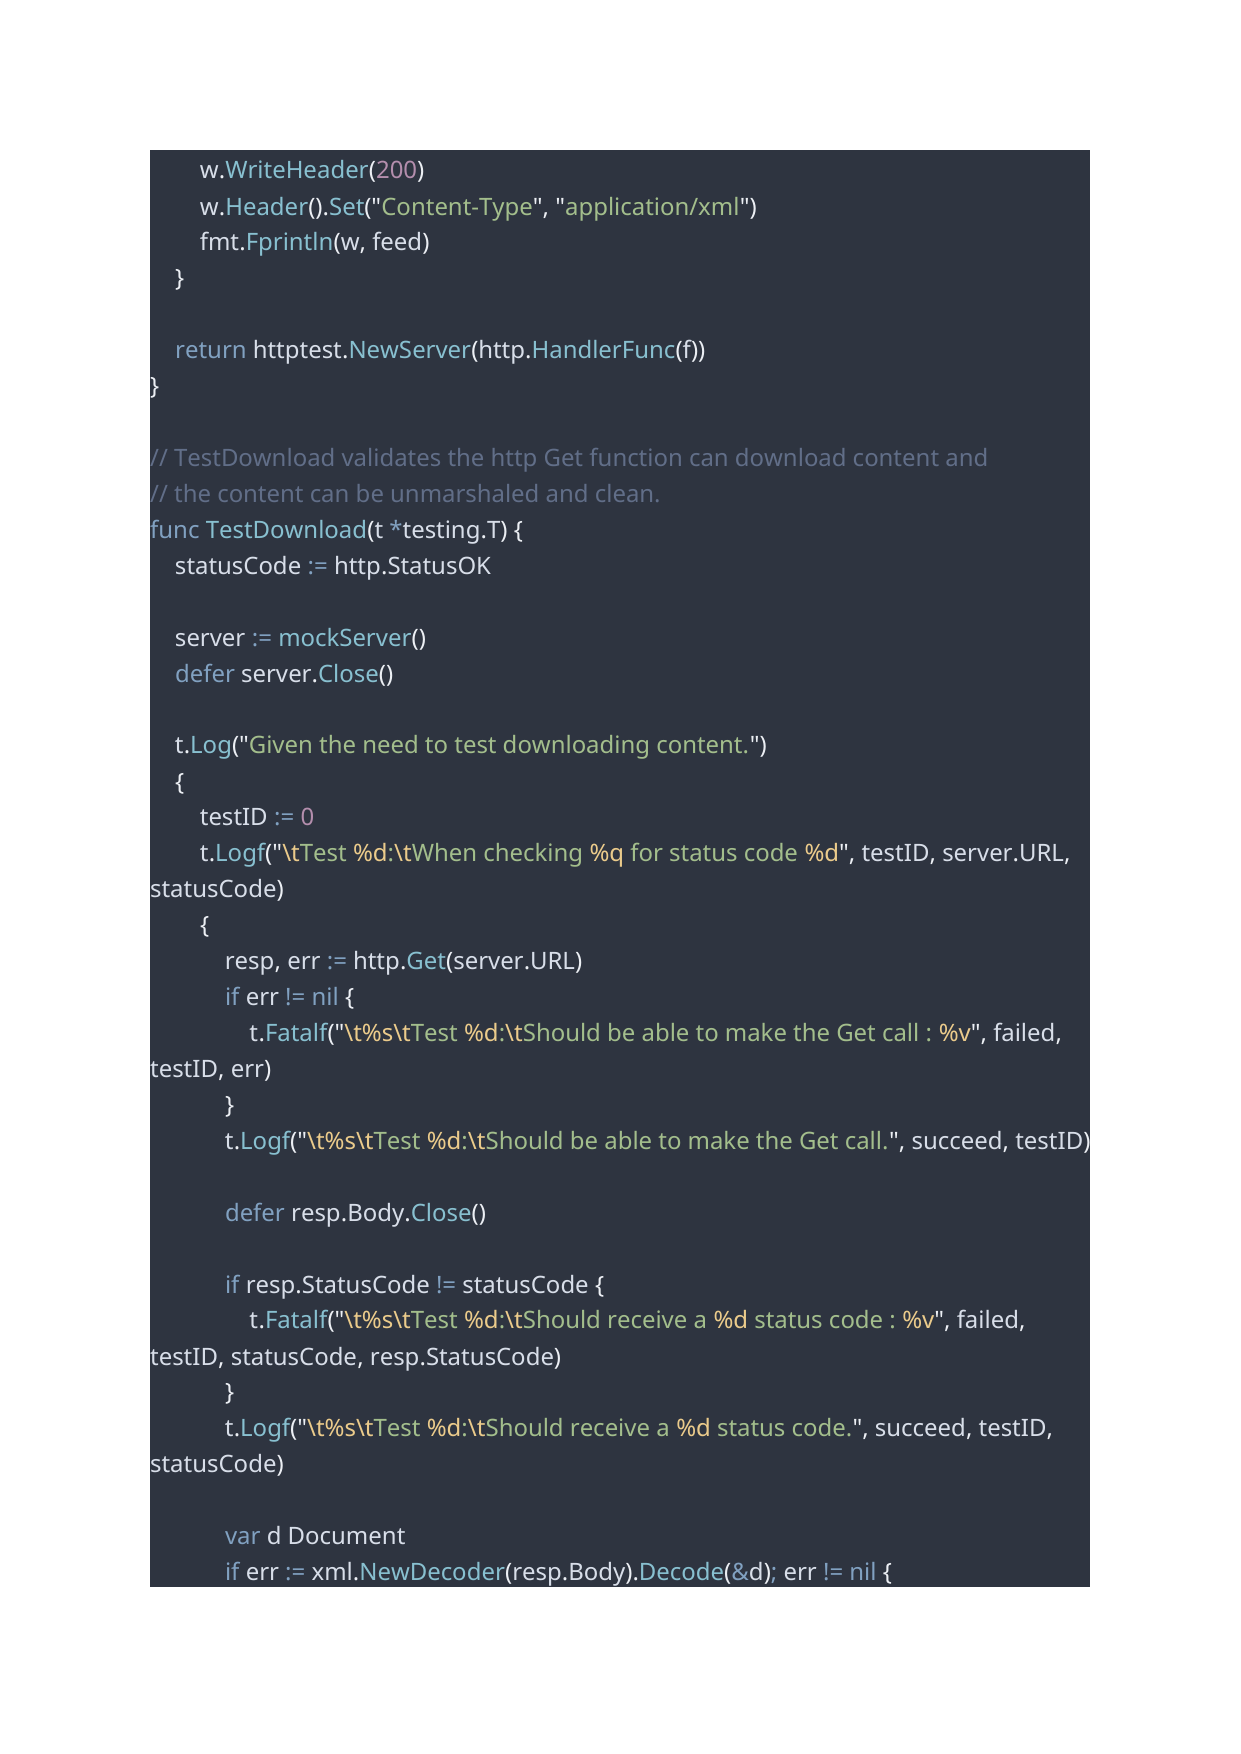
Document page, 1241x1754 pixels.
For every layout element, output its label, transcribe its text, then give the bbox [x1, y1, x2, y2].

text t.Logf("\tTest %d:\tWhen checking %q for status code %d", testID, server.URL, statusCode) [150, 833, 1090, 905]
text server := mockServer() [150, 617, 1090, 653]
text var d Document [150, 1516, 1090, 1552]
text // the content can be unmarshaled and clean. [150, 473, 1090, 509]
text t.Fatalf("\t%s\tTest %d:\tShould be able to make the Get call : %v", failed, testID, err) [150, 1012, 1090, 1084]
text if resp.StatusCode != statusCode { [150, 1264, 1090, 1300]
text } [150, 366, 1090, 402]
text t.Fatalf("\t%s\tTest %d:\tShould receive a %d status code : %v", failed, testID, statusCode, resp.StatusCode) [150, 1300, 1090, 1372]
text // TestDownload validates the http Get function can download content and [150, 437, 1090, 473]
text statusCode := http.StatusOK [150, 545, 1090, 581]
text resp, err := http.Get(server.URL) [150, 941, 1090, 977]
text t.Logf("\t%s\tTest %d:\tShould receive a %d status code.", succeed, testID, statusCode) [150, 1408, 1090, 1480]
text } [150, 1372, 1090, 1408]
text defer server.Close() [150, 653, 1090, 689]
text t.Logf("\t%s\tTest %d:\tShould be able to make the Get call.", succeed, testID) [150, 1120, 1090, 1156]
text if err != nil { [150, 977, 1090, 1012]
text testID := 0 [150, 797, 1090, 833]
text fmt.Fprintln(w, feed) [150, 222, 1090, 258]
text { [150, 761, 1090, 797]
text if err := xml.NewDecoder(resp.Body).Decode(&d); err != nil { [150, 1552, 1090, 1587]
text t.Log("Given the need to test downloading content.") [150, 725, 1090, 761]
text func TestDownload(t *testing.T) { [150, 509, 1090, 545]
text w.WriteHeader(200) [150, 150, 1090, 186]
text { [150, 905, 1090, 941]
text defer resp.Body.Close() [150, 1192, 1090, 1228]
text } [150, 1084, 1090, 1120]
text } [150, 258, 1090, 294]
text return httptest.NewServer(http.HandlerFunc(f)) [150, 330, 1090, 366]
text w.Header().Set("Content-Type", "application/xml") [150, 186, 1090, 222]
